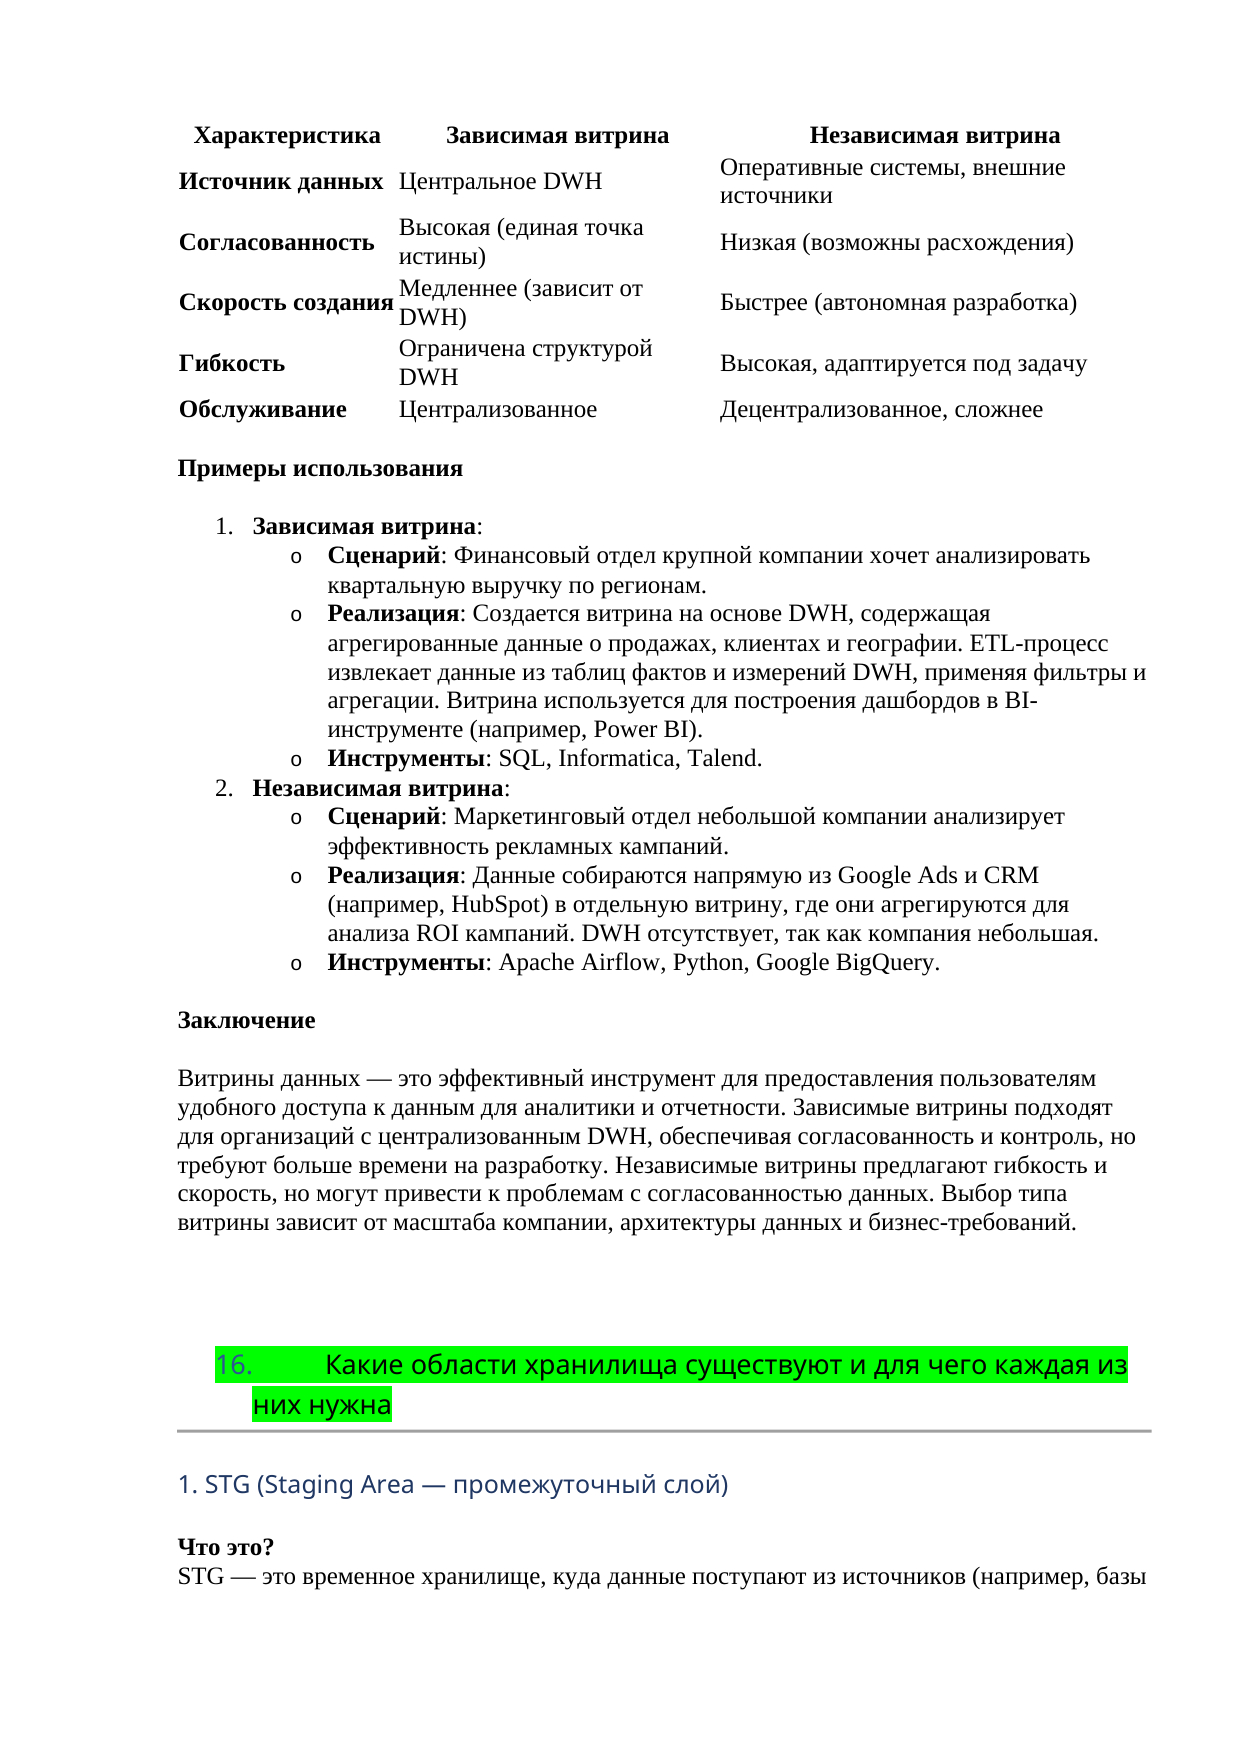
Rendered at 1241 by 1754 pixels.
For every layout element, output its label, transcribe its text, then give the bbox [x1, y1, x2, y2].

table_cell Децентрализованное, сложнее [719, 393, 1152, 424]
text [177, 1532, 1152, 1590]
table_cell Низкая (возможны расхождения) [719, 211, 1152, 271]
table_cell Ограничена структурой DWH [397, 332, 718, 392]
table_cell Согласованность [177, 211, 397, 271]
table_cell Центральное DWH [397, 150, 718, 211]
table_header Независимая витрина [719, 118, 1152, 150]
table_cell Медленнее (зависит от DWH) [397, 271, 718, 332]
list Зависимая витрина: [215, 511, 1152, 540]
table_cell Источник данных [177, 150, 397, 211]
table_header Характеристика [177, 118, 397, 150]
list Инструменты: SQL, Informatica, Talend. [290, 743, 1152, 773]
text Примеры использования [177, 453, 1152, 482]
subtitle 1. STG (Staging Area — промежуточный слой) [177, 1433, 1152, 1500]
text Заключение [177, 1006, 1152, 1034]
table_cell Быстрее (автономная разработка) [719, 271, 1152, 332]
list Инструменты: Apache Airflow, Python, Google BigQuery. [290, 947, 1152, 976]
list Независимая витрина: [215, 773, 1152, 801]
table_cell Централизованное [397, 393, 718, 424]
list Сценарий: Маркетинговый отдел небольшой компании анализирует эффективность рекламных кампаний. [290, 801, 1152, 860]
list Реализация: Создается витрина на основе DWH, содержащая агрегированные данные о продажах, клиентах и географии. ETL-процесс извлекает данные из таблиц фактов и измерений DWH, применяя фильтры и агрегации. Витрина используется для построения дашбордов в BI-инструменте (например, Power BI). [290, 598, 1152, 743]
list Сценарий: Финансовый отдел крупной компании хочет анализировать квартальную выручку по регионам. [290, 540, 1152, 598]
table_header Зависимая витрина [397, 118, 718, 150]
list Реализация: Данные собираются напрямую из Google Ads и CRM (например, HubSpot) в отдельную витрину, где они агрегируются для анализа ROI кампаний. DWH отсутствует, так как компания небольшая. [290, 860, 1152, 947]
text Витрины данных — это эффективный инструмент для предоставления пользователям удобного доступа к данным для аналитики и отчетности. Зависимые витрины подходят для организаций с централизованным DWH, обеспечивая согласованность и контроль, но требуют больше времени на разработку. Независимые витрины предлагают гибкость и скорость, но могут привести к проблемам с согласованностью данных. Выбор типа витрины зависит от масштаба компании, архитектуры данных и бизнес-требований. [177, 1063, 1152, 1236]
table_cell Обслуживание [177, 393, 397, 424]
table_cell Высокая (единая точка истины) [397, 211, 718, 271]
table_cell Гибкость [177, 332, 397, 392]
subtitle Какие области хранилища существуют и для чего каждая из них нужна [215, 1346, 1152, 1422]
table_cell Скорость создания [177, 271, 397, 332]
table_cell Оперативные системы, внешние источники [719, 150, 1152, 211]
table_cell Высокая, адаптируется под задачу [719, 332, 1152, 392]
